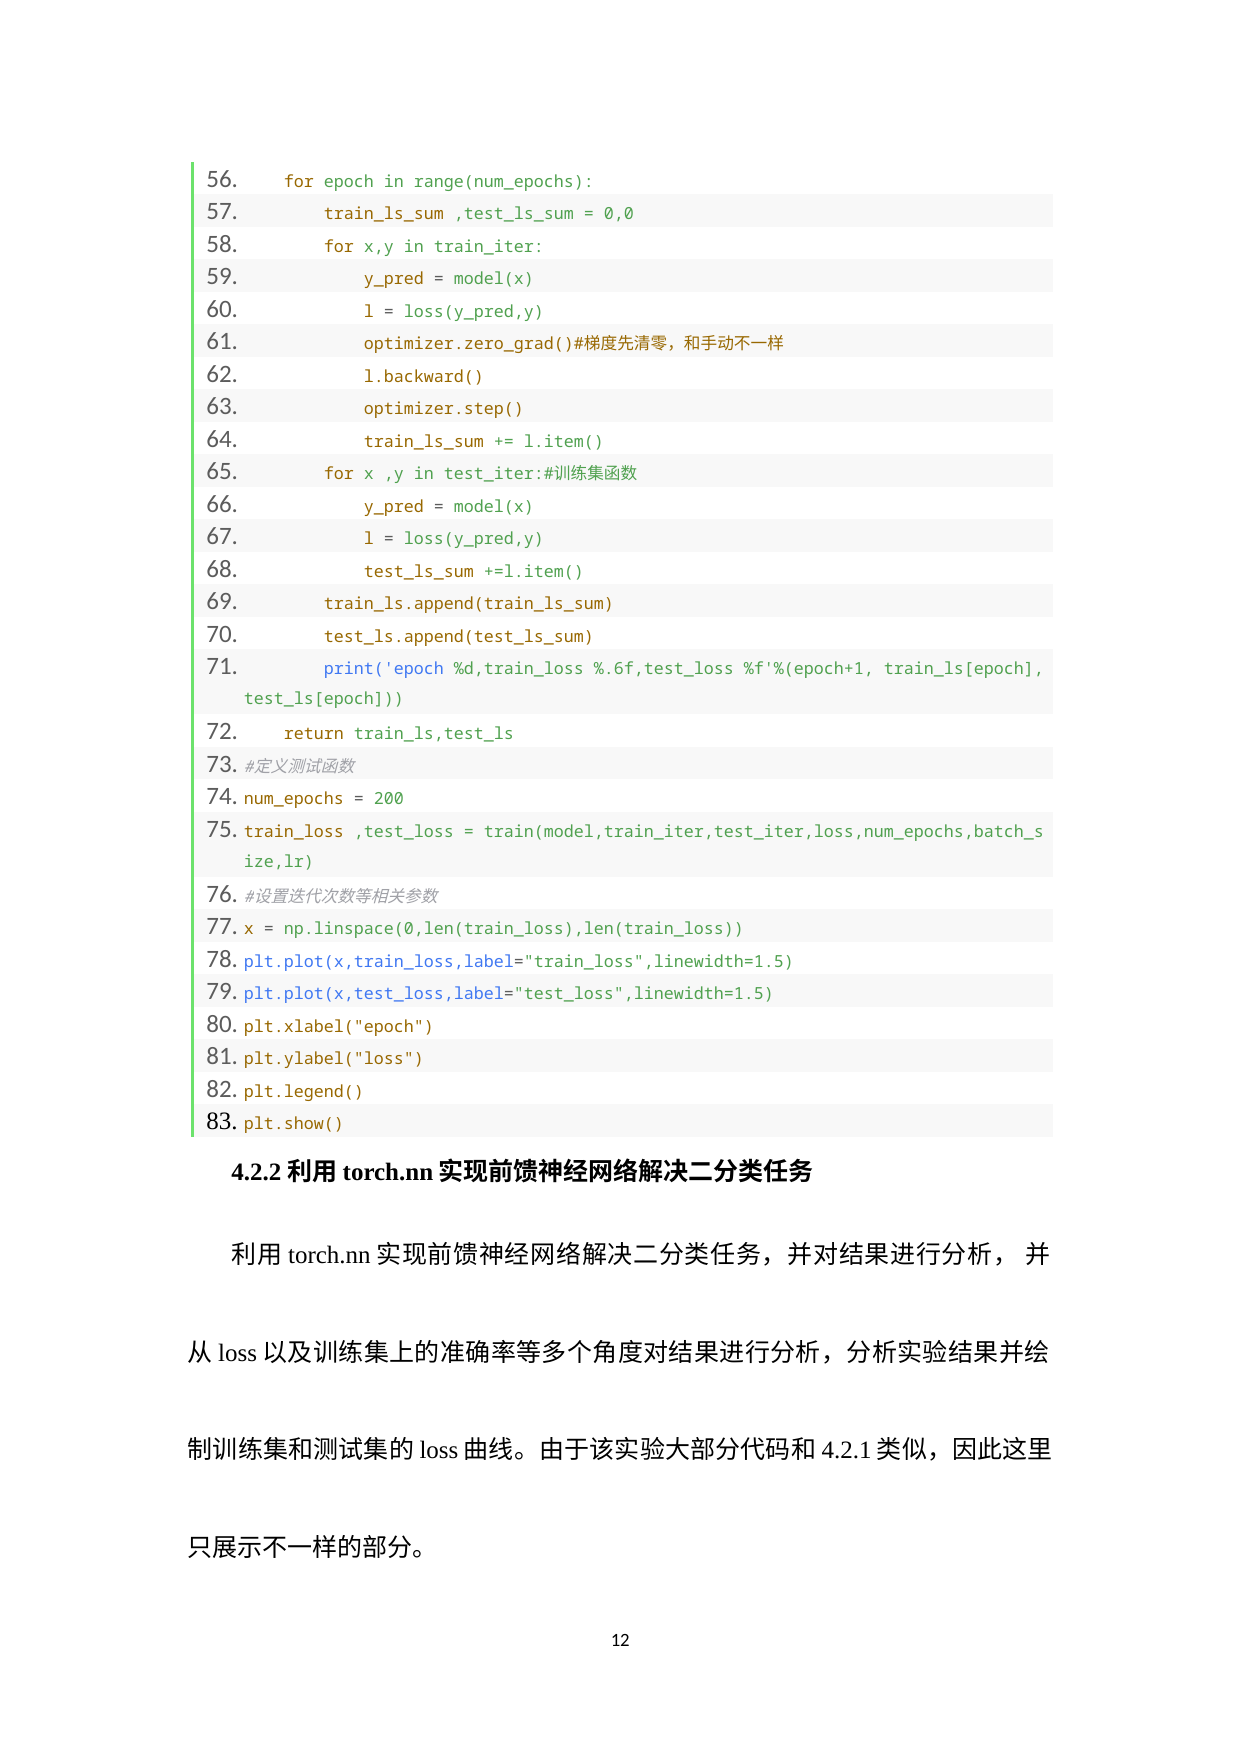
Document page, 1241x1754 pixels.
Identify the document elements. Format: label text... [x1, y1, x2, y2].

list plt.show() [194, 1104, 1053, 1137]
list num_epochs = 200 [194, 779, 1053, 812]
list plt.xlabel("epoch") [194, 1007, 1053, 1039]
list #定义测试函数 [194, 747, 1053, 779]
list plt.ylabel("loss") [194, 1039, 1053, 1072]
list for x,y in train_iter: [194, 227, 1053, 259]
list for epoch in range(num_epochs): [194, 162, 1053, 194]
list l.backward() [194, 357, 1053, 389]
list x = np.linspace(0,len(train_loss),len(train_loss)) [194, 909, 1053, 942]
list print('epoch %d,train_loss %.6f,test_loss %f'%(epoch+1, train_ls[epoch],test_ls[epoch])) [194, 649, 1053, 714]
text 利用torch.nn实现前馈神经网络解决二分类任务，并对结果进行分析， 并从loss以及训练集上的准确率等多个角度对结果进行分析，分析实验结果并绘制训练集和测试集的loss曲线。由于该实验大部分代码和4.2.1类似，因此这里只展示不一样的部分。 [187, 1220, 1053, 1578]
text 4.2.2 利用torch.nn实现前馈神经网络解决二分类任务 [187, 1137, 1053, 1202]
list optimizer.zero_grad()#梯度先清零，和手动不一样 [194, 324, 1053, 357]
list optimizer.step() [194, 389, 1053, 422]
list plt.plot(x,test_loss,label="test_loss",linewidth=1.5) [194, 974, 1053, 1007]
list return train_ls,test_ls [194, 714, 1053, 747]
list train_loss ,test_loss = train(model,train_iter,test_iter,loss,num_epochs,batch_size,lr) [194, 812, 1053, 877]
list train_ls_sum += l.item() [194, 422, 1053, 454]
list y_pred = model(x) [194, 487, 1053, 519]
list y_pred = model(x) [194, 259, 1053, 292]
list #设置迭代次数等相关参数 [194, 877, 1053, 909]
list train_ls.append(train_ls_sum) [194, 584, 1053, 617]
list l = loss(y_pred,y) [194, 292, 1053, 324]
list train_ls_sum ,test_ls_sum = 0,0 [194, 194, 1053, 227]
list test_ls.append(test_ls_sum) [194, 617, 1053, 649]
list for x ,y in test_iter:#训练集函数 [194, 454, 1053, 487]
list plt.plot(x,train_loss,label="train_loss",linewidth=1.5) [194, 942, 1053, 974]
list plt.legend() [194, 1072, 1053, 1104]
list test_ls_sum +=l.item() [194, 552, 1053, 584]
list l = loss(y_pred,y) [194, 519, 1053, 552]
